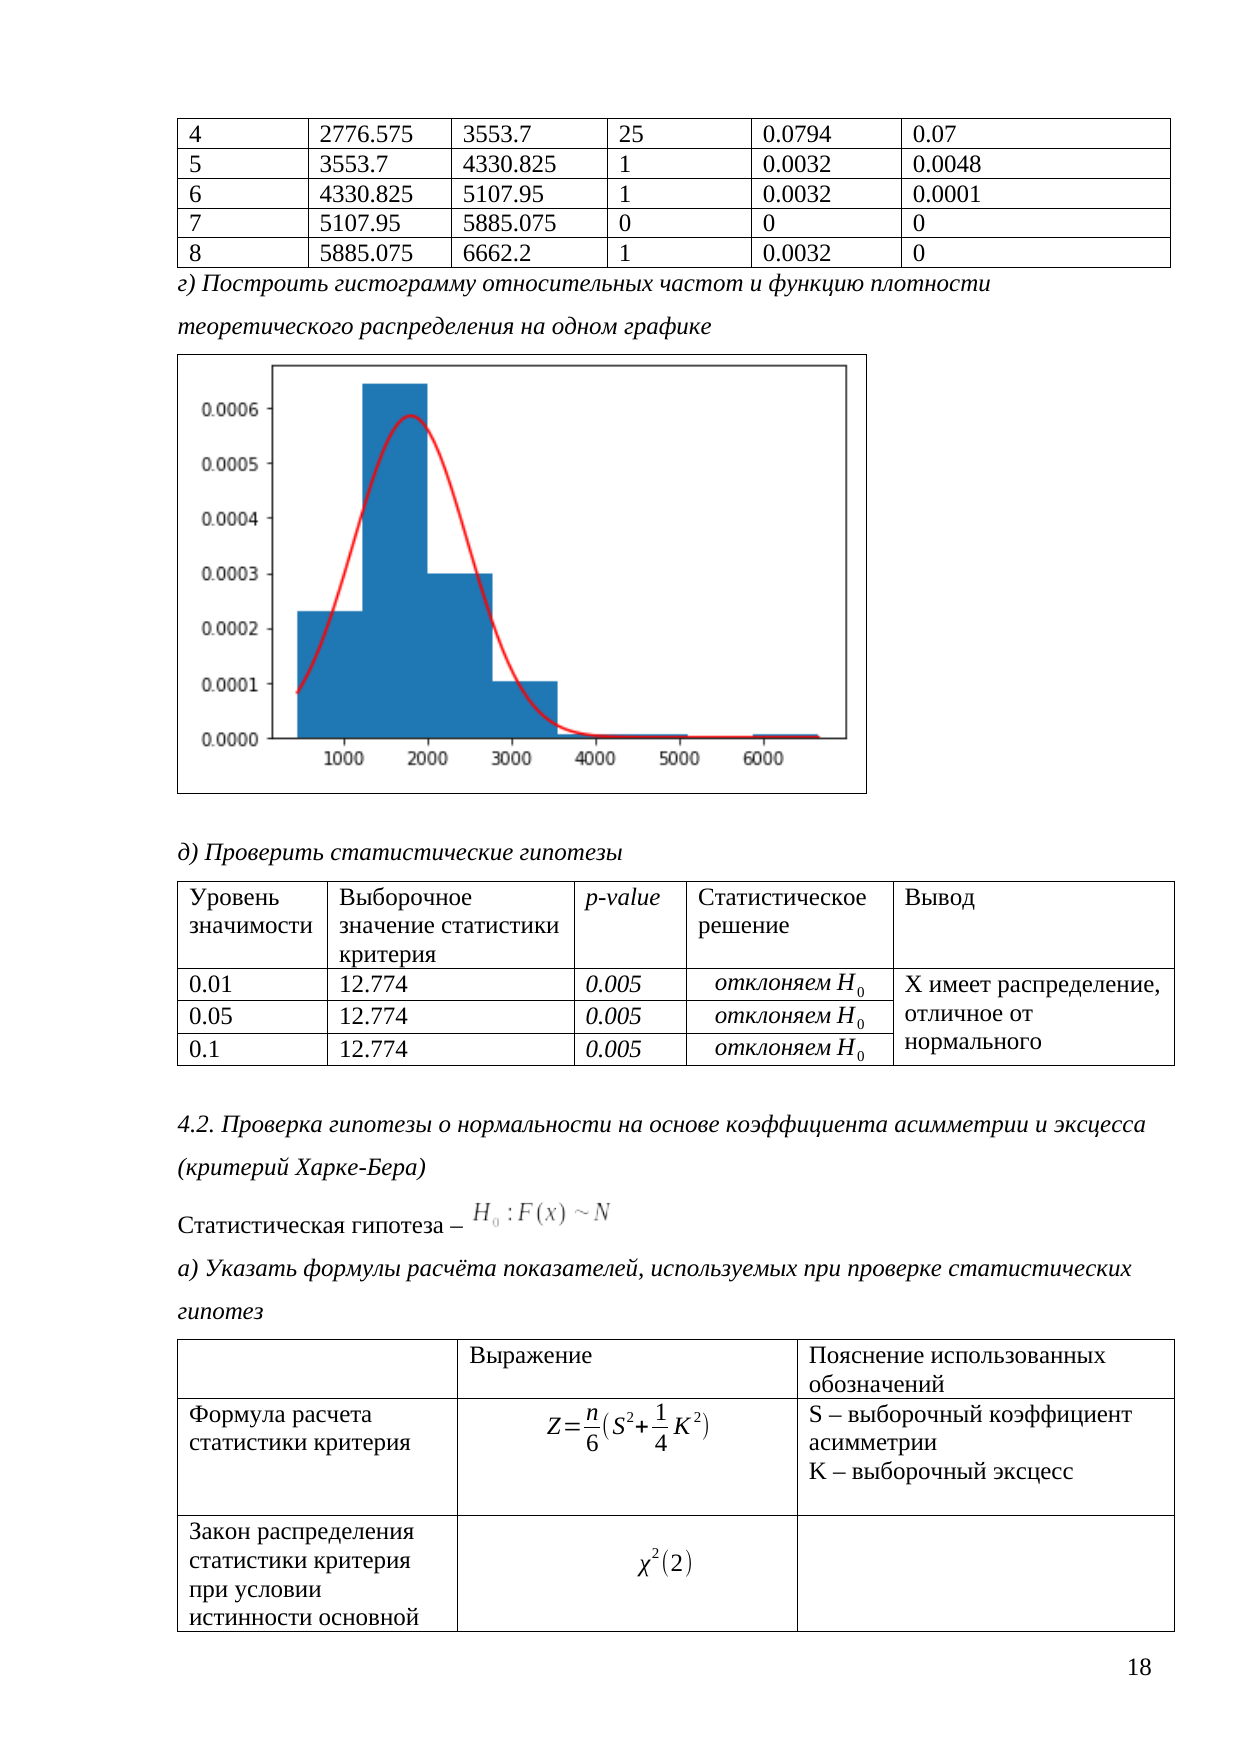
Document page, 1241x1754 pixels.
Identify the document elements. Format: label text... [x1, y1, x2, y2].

table_header Статистическое решение [687, 882, 893, 968]
table_header [178, 1340, 457, 1398]
table_cell 2776.575 [309, 119, 451, 148]
table_cell 0.0032 [752, 149, 901, 178]
table_cell [458, 1516, 797, 1631]
table_cell 0.07 [902, 119, 1170, 148]
table_header Выборочное значение статистики критерия [328, 882, 574, 968]
table_cell 5107.95 [309, 209, 451, 237]
table_cell 0 [902, 209, 1170, 237]
table_header Вывод [894, 882, 1174, 968]
table_cell 5885.075 [309, 238, 451, 267]
table_cell 0.005 [575, 969, 686, 1000]
text г) Построить гистограмму относительных частот и функцию плотности теоретического распределения на одном графике [177, 268, 1152, 340]
text Статистическая гипотеза – [177, 1196, 1152, 1238]
table_cell 3553.7 [309, 149, 451, 178]
table_cell 12.774 [328, 1001, 574, 1033]
table_cell 6662.2 [452, 238, 607, 267]
table_cell 0.0032 [752, 238, 901, 267]
table_header [178, 355, 866, 793]
table_cell 0.005 [575, 1001, 686, 1033]
table_cell 1 [608, 238, 751, 267]
table_cell 0.0032 [752, 179, 901, 207]
table_cell 1 [608, 149, 751, 178]
table_cell 0 [608, 209, 751, 237]
table_cell 4330.825 [309, 179, 451, 207]
table_cell 25 [608, 119, 751, 148]
table_cell 0 [752, 209, 901, 237]
table_header p-value [575, 882, 686, 968]
table_cell 12.774 [328, 1034, 574, 1065]
table_cell 0.01 [178, 969, 327, 1000]
table_header Уровень значимости [178, 882, 327, 968]
table_cell 5107.95 [452, 179, 607, 207]
table_cell 8 [178, 238, 308, 267]
table_cell 12.774 [328, 969, 574, 1000]
table_cell 6 [178, 179, 308, 207]
table_cell 5885.075 [452, 209, 607, 237]
table_cell [798, 1516, 1174, 1631]
table_cell Формула расчета статистики критерия [178, 1399, 457, 1515]
table_cell [687, 969, 893, 1000]
table_cell 0.005 [575, 1034, 686, 1065]
table_cell 0.0001 [902, 179, 1170, 207]
table_cell X имеет распределение, отличное от нормального [894, 969, 1174, 1065]
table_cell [178, 1516, 457, 1631]
table_cell 0.1 [178, 1034, 327, 1065]
table_header Пояснение использованных обозначений [798, 1340, 1174, 1398]
table_header Выражение [458, 1340, 797, 1398]
text а) Указать формулы расчёта показателей, используемых при проверке статистических гипотез [177, 1253, 1152, 1325]
table_cell 0.0048 [902, 149, 1170, 178]
table_cell 0.05 [178, 1001, 327, 1033]
table_cell 3553.7 [452, 119, 607, 148]
table_cell 5 [178, 149, 308, 178]
picture [188, 355, 856, 779]
table_cell 7 [178, 209, 308, 237]
table_cell 0.0794 [752, 119, 901, 148]
table_cell 4 [178, 119, 308, 148]
text д) Проверить статистические гипотезы [177, 837, 1152, 866]
table_cell [458, 1399, 797, 1515]
table_cell 0 [902, 238, 1170, 267]
table_cell 1 [608, 179, 751, 207]
table_cell 4330.825 [452, 149, 607, 178]
table_cell [687, 1001, 893, 1033]
table_cell [687, 1034, 893, 1065]
text 4.2. Проверка гипотезы о нормальности на основе коэффициента асимметрии и эксцесса (критерий Харке-Бера) [177, 1109, 1152, 1181]
table_cell S – выборочный коэффициент асимметрии K – выборочный эксцесс [798, 1399, 1174, 1515]
